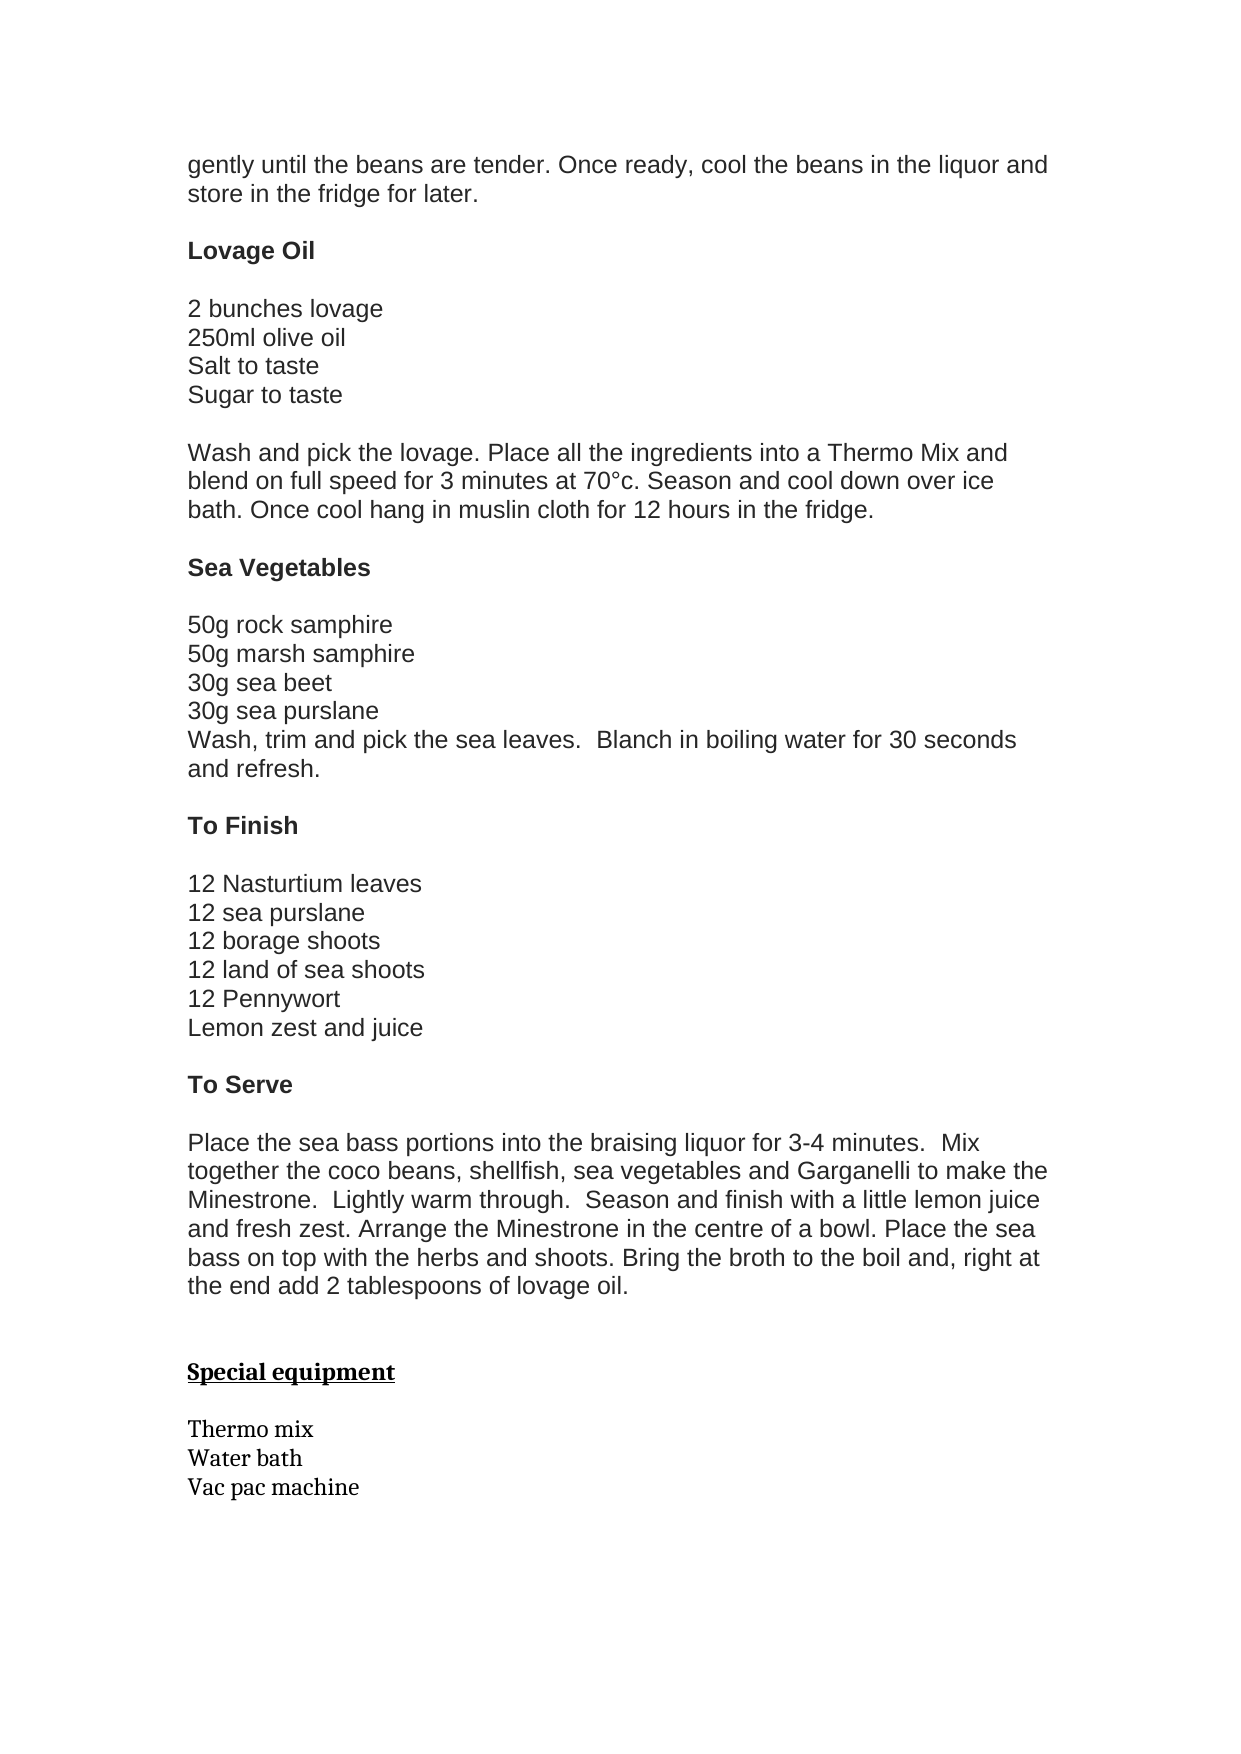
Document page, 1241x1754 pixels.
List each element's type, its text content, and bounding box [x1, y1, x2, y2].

text To Finish [187, 811, 1053, 840]
text 12 land of sea shoots [187, 955, 1053, 984]
text 12 Pennywort [187, 984, 1053, 1012]
text Sugar to taste [187, 380, 1053, 409]
text 12 Nasturtium leaves [187, 869, 1053, 897]
text Vac pac machine [187, 1472, 1053, 1501]
text 30g sea purslane [187, 696, 1053, 725]
text 50g marsh samphire [187, 639, 1053, 667]
text Salt to taste [187, 351, 1053, 380]
text 30g sea beet [187, 667, 1053, 696]
text 50g rock samphire [187, 610, 1053, 639]
text 12 sea purslane [187, 897, 1053, 926]
text 2 bunches lovage [187, 294, 1053, 322]
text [187, 150, 1053, 207]
text 12 borage shoots [187, 926, 1053, 955]
text Water bath [187, 1444, 1053, 1472]
text Thermo mix [187, 1415, 1053, 1444]
text Wash, trim and pick the sea leaves. Blanch in boiling water for 30 seconds and refresh. [187, 725, 1053, 782]
text To Serve [187, 1070, 1053, 1099]
text Special equipment [187, 1357, 1053, 1386]
text Lovage Oil [187, 236, 1053, 265]
text Wash and pick the lovage. Place all the ingredients into a Thermo Mix and blend on full speed for 3 minutes at 70°c. Season and cool down over ice bath. Once cool hang in muslin cloth for 12 hours in the fridge. [187, 437, 1053, 524]
text 250ml olive oil [187, 322, 1053, 351]
text Place the sea bass portions into the braising liquor for 3-4 minutes. Mix together the coco beans, shellfish, sea vegetables and Garganelli to make the Minestrone. Lightly warm through. Season and finish with a little lemon juice and fresh zest. Arrange the Minestrone in the centre of a bowl. Place the sea bass on top with the herbs and shoots. Bring the broth to the boil and, right at the end add 2 tablespoons of lovage oil. [187, 1127, 1053, 1300]
text Sea Vegetables [187, 552, 1053, 581]
text Lemon zest and juice [187, 1012, 1053, 1041]
